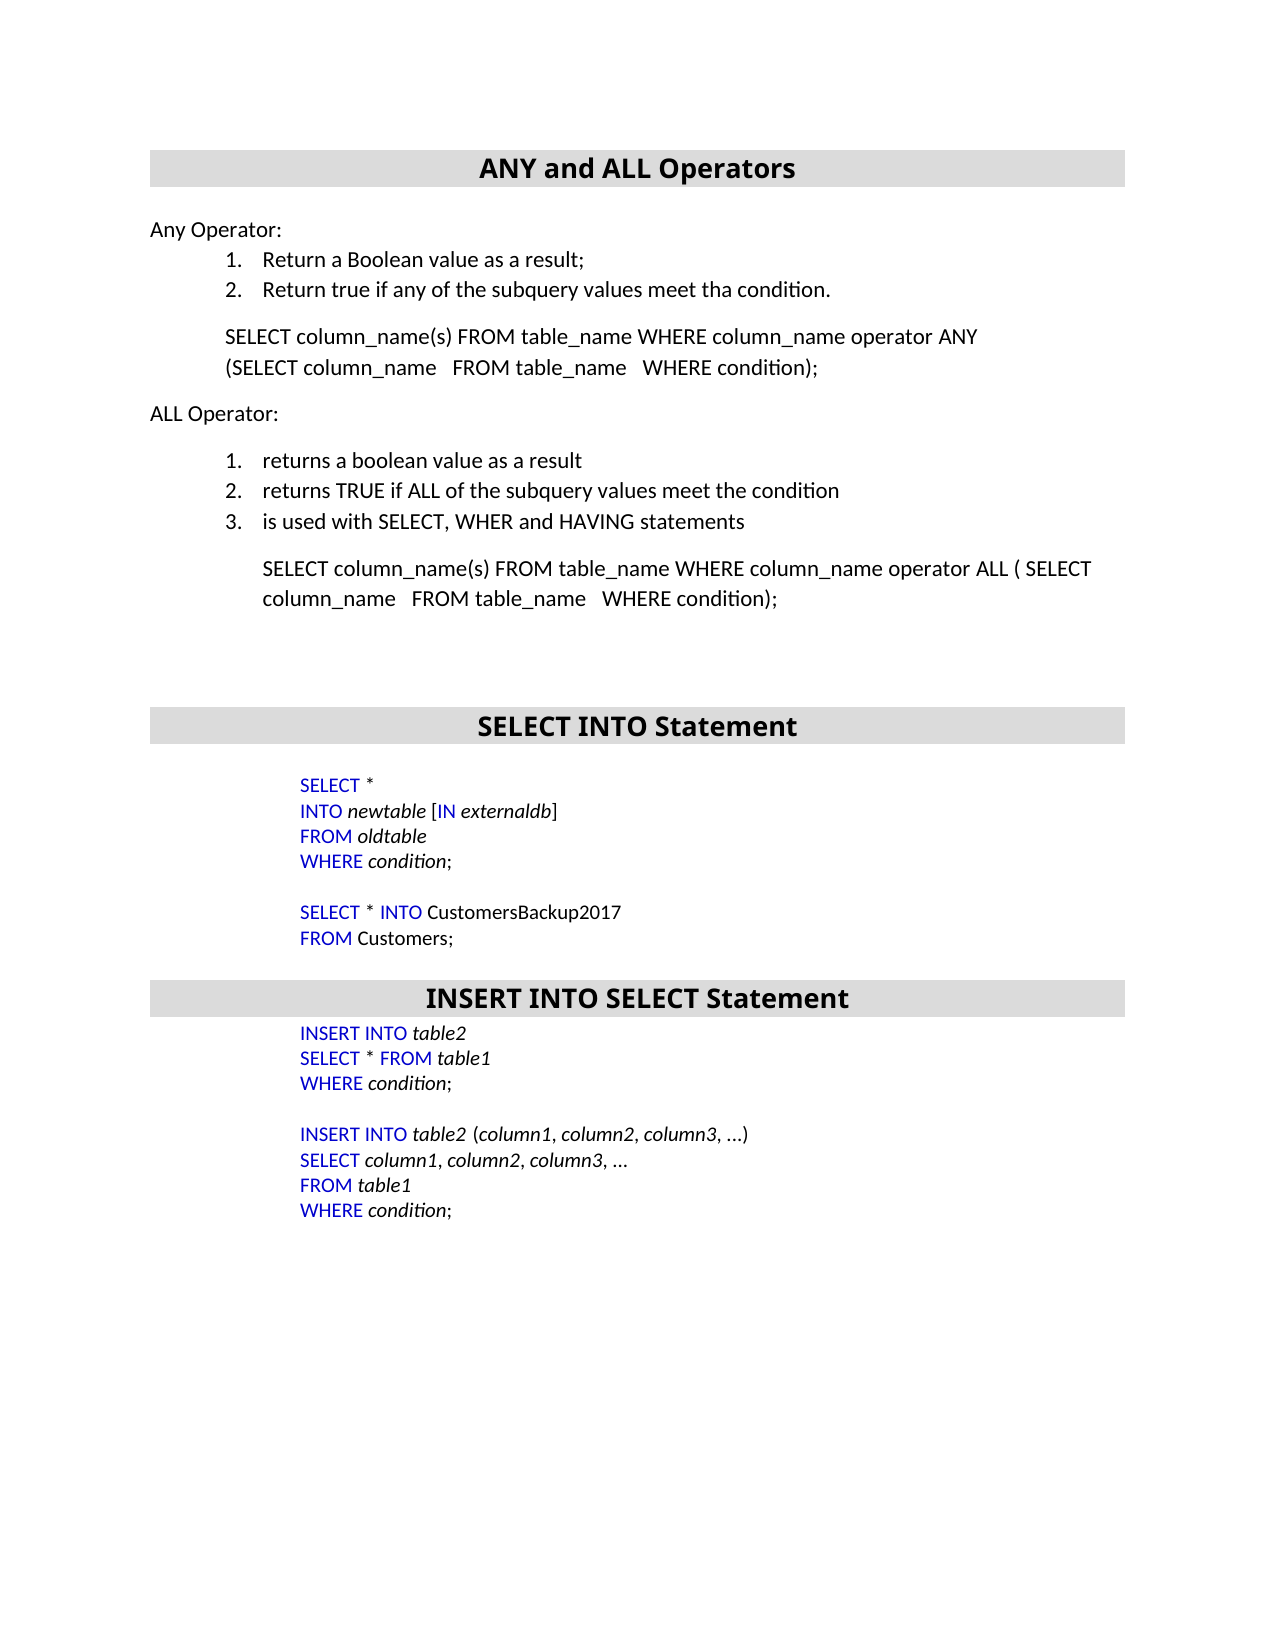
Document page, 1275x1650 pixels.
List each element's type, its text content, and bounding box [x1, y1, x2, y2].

list Return true if any of the subquery values meet tha condition. [225, 276, 1125, 304]
subtitle ANY and ALL Operators [150, 150, 1125, 187]
text SELECT * INTO CustomersBackup2017 FROM Customers; [300, 899, 1125, 950]
text ALL Operator: [150, 399, 1125, 428]
text SELECT column_name(s) FROM table_name WHERE column_name operator ALL ( SELECT column_name FROM table_name WHERE condition); [262, 554, 1125, 612]
text Any Operator: [150, 215, 1125, 243]
text INSERT INTO table2 SELECT * FROM table1 WHERE condition; [452, 1020, 1125, 1096]
list is used with SELECT, WHER and HAVING statements [225, 507, 1125, 535]
subtitle INSERT INTO SELECT Statement [150, 980, 1125, 1017]
text SELECT column_name(s) FROM table_name WHERE column_name operator ANY (SELECT column_name FROM table_name WHERE condition); [225, 322, 1125, 381]
list Return a Boolean value as a result; [225, 245, 1125, 273]
list returns TRUE if ALL of the subquery values meet the condition [225, 477, 1125, 505]
subtitle SELECT INTO Statement [150, 707, 1125, 744]
list returns a boolean value as a result [225, 446, 1125, 474]
text SELECT * INTO newtable [IN externaldb] FROM oldtable WHERE condition; [300, 772, 1125, 874]
text INSERT INTO table2 (column1, column2, column3, ...) SELECT column1, column2, column3, ... FROM table1 WHERE condition; [411, 1121, 1125, 1223]
